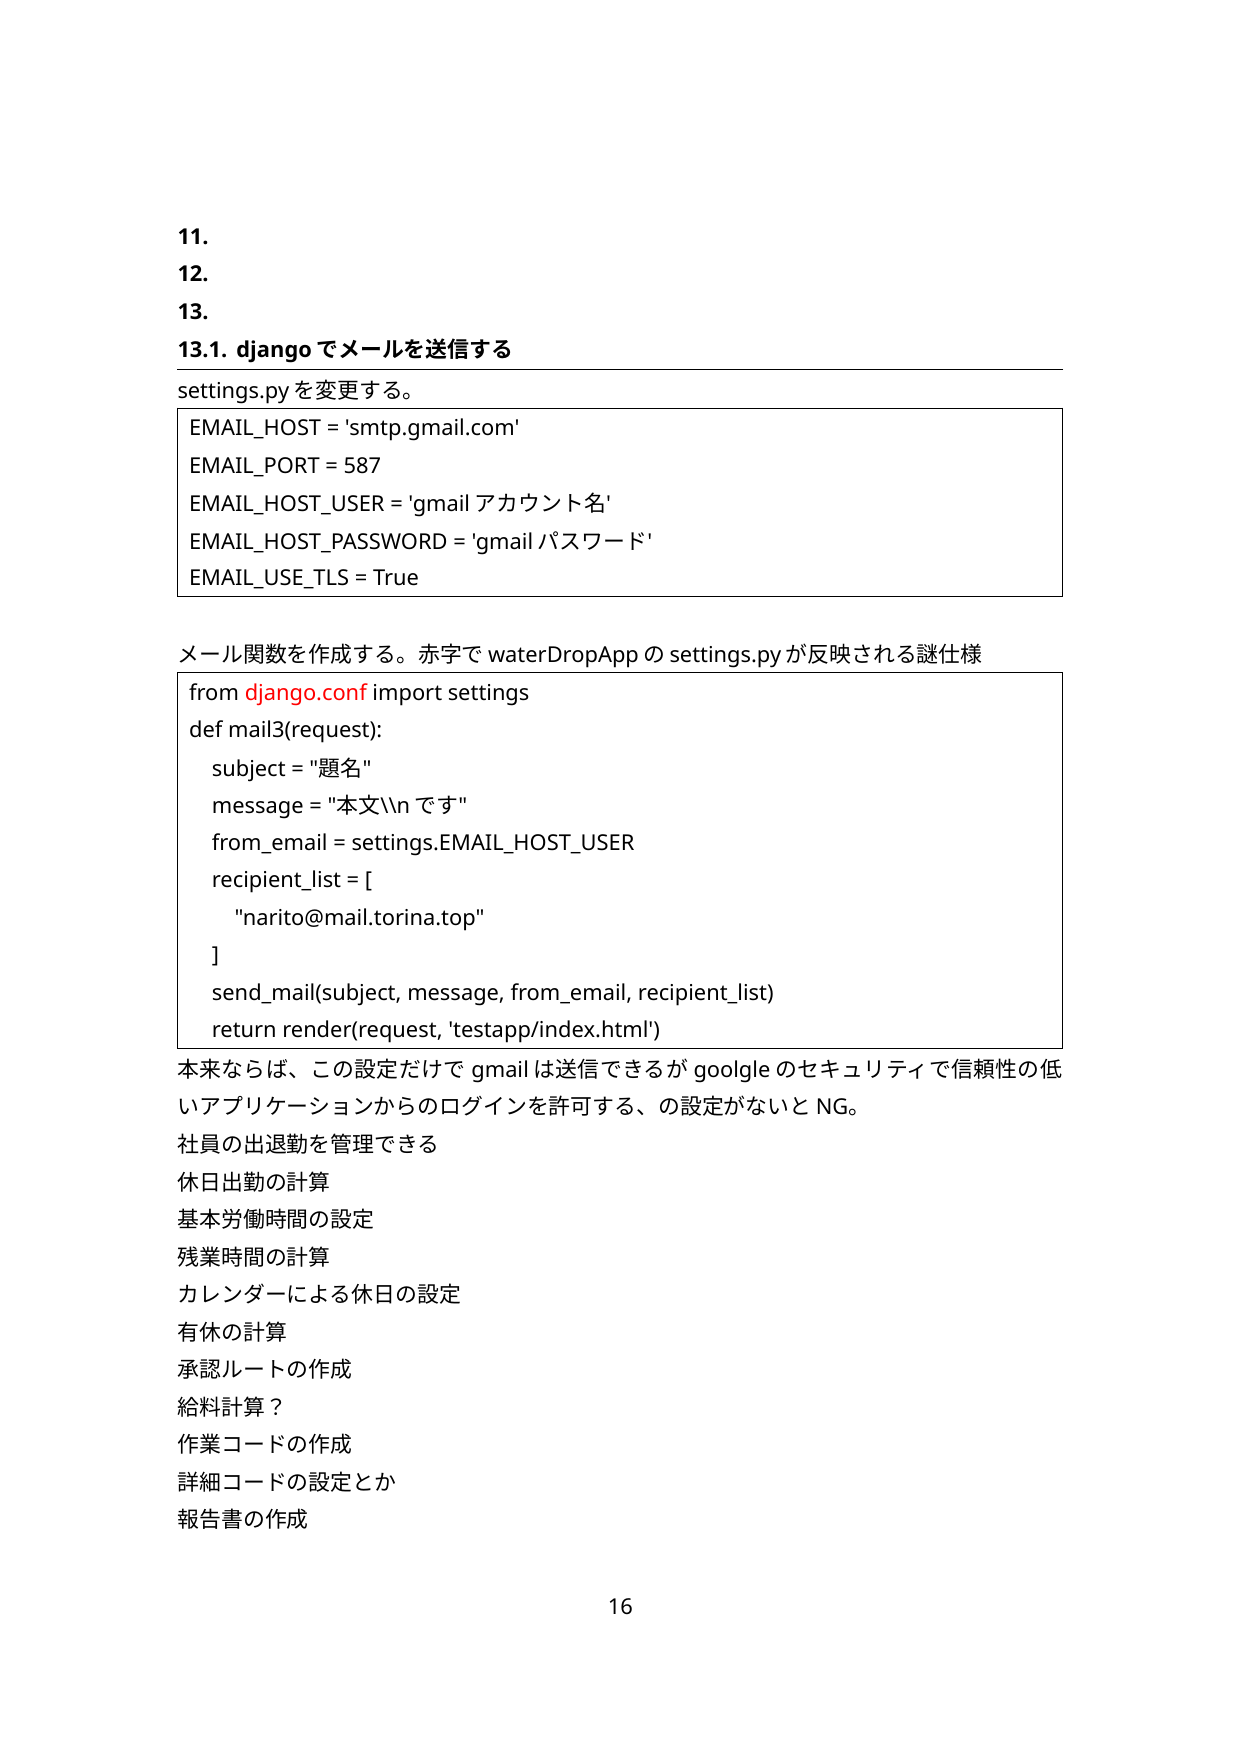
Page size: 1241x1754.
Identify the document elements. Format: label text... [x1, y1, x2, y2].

text 有休の計算 [177, 1312, 1063, 1349]
text 社員の出退勤を管理できる [177, 1124, 1063, 1162]
text カレンダーによる休日の設定 [177, 1274, 1063, 1312]
text 基本労働時間の設定 [177, 1199, 1063, 1237]
text メール関数を作成する。赤字でwaterDropAppのsettings.pyが反映される謎仕様 [177, 634, 1063, 672]
text settings.pyを変更する。 [177, 370, 1063, 407]
text 承認ルートの作成 [177, 1349, 1063, 1387]
table_header EMAIL_HOST = 'smtp.gmail.com' EMAIL_PORT = 587 EMAIL_HOST_USER = 'gmailアカウント名' EMAIL_HOST_PASSWORD = 'gmailパスワード' EMAIL_USE_TLS = True [178, 409, 1062, 596]
text 作業コードの作成 [177, 1424, 1063, 1462]
text 報告書の作成 [177, 1499, 1063, 1537]
text 休日出勤の計算 [177, 1162, 1063, 1199]
subtitle djangoでメールを送信する [177, 329, 1063, 369]
text 給料計算？ [177, 1387, 1063, 1424]
table_header from django.conf import settings def mail3(request): subject = "題名" message = "本文\\nです" from_email = settings.EMAIL_HOST_USER recipient_list = [ "narito@mail.torina.top" ] send_mail(subject, message, from_email, recipient_list) return render(request, 'testapp/index.html') [178, 673, 1062, 1048]
text 残業時間の計算 [177, 1237, 1063, 1274]
text 本来ならば、この設定だけでgmailは送信できるがgoolgleのセキュリティで信頼性の低いアプリケーションからのログインを許可する、の設定がないとNG。 [177, 1049, 1063, 1124]
text 詳細コードの設定とか [177, 1462, 1063, 1499]
